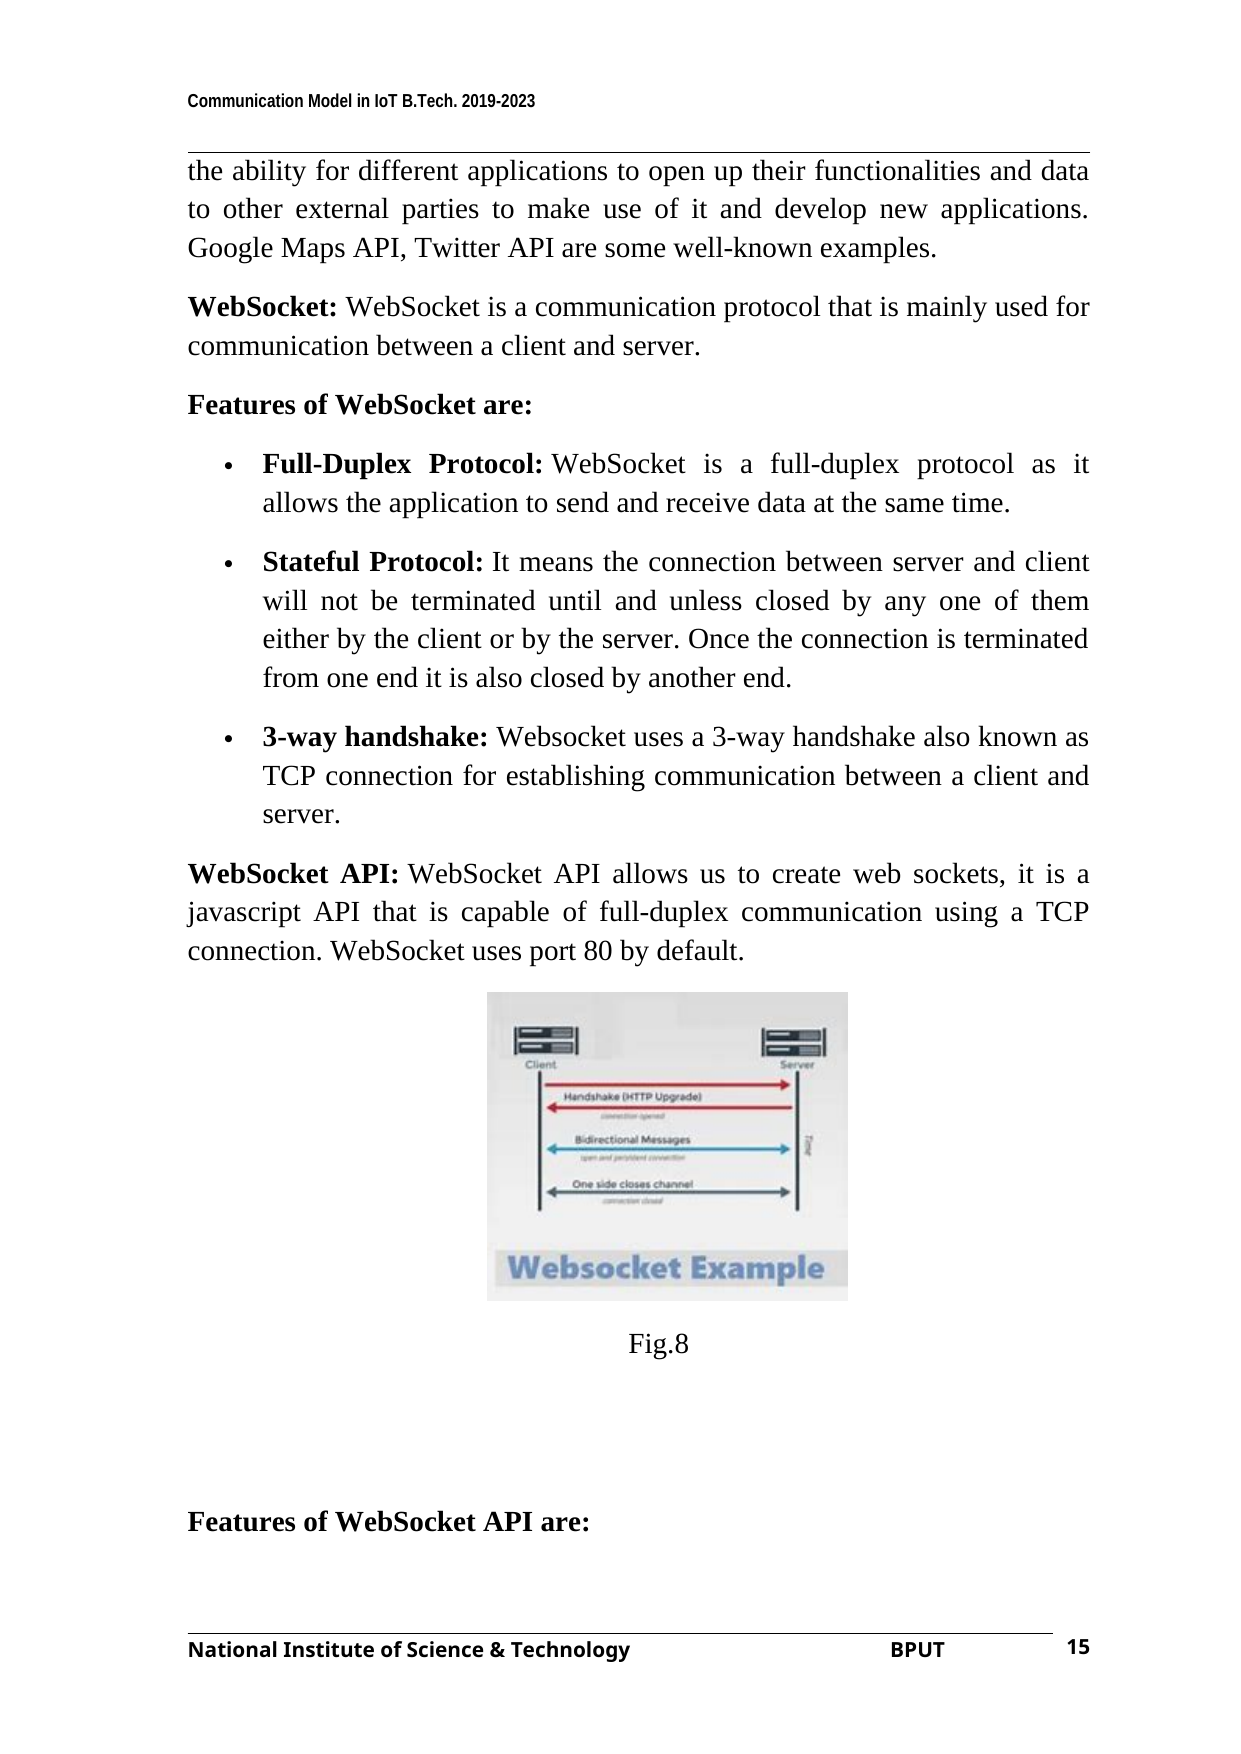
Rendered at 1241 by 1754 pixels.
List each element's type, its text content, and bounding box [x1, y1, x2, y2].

text WebSocket: WebSocket is a communication protocol that is mainly used for communication between a client and server. [187, 289, 1090, 361]
text WebSocket API: WebSocket API allows us to create web sockets, it is a javascript API that is capable of full-duplex communication using a TCP connection. WebSocket uses port 80 by default. [187, 856, 1090, 967]
list Full-Duplex Protocol: WebSocket is a full-duplex protocol as it allows the application to send and receive data at the same time. [225, 447, 1090, 519]
list Stateful Protocol: It means the connection between server and client will not be terminated until and unless closed by any one of them either by the client or by the server. Once the connection is terminated from one end it is also closed by another end. [225, 544, 1090, 694]
list 3-way handshake: Websocket uses a 3-way handshake also known as TCP connection for establishing communication between a client and server. [225, 719, 1090, 830]
text Fig.8 [187, 1326, 1090, 1359]
picture [487, 992, 848, 1301]
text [187, 153, 1090, 263]
text Features of WebSocket API are: [187, 1504, 1090, 1538]
text Features of WebSocket are: [187, 387, 1090, 421]
